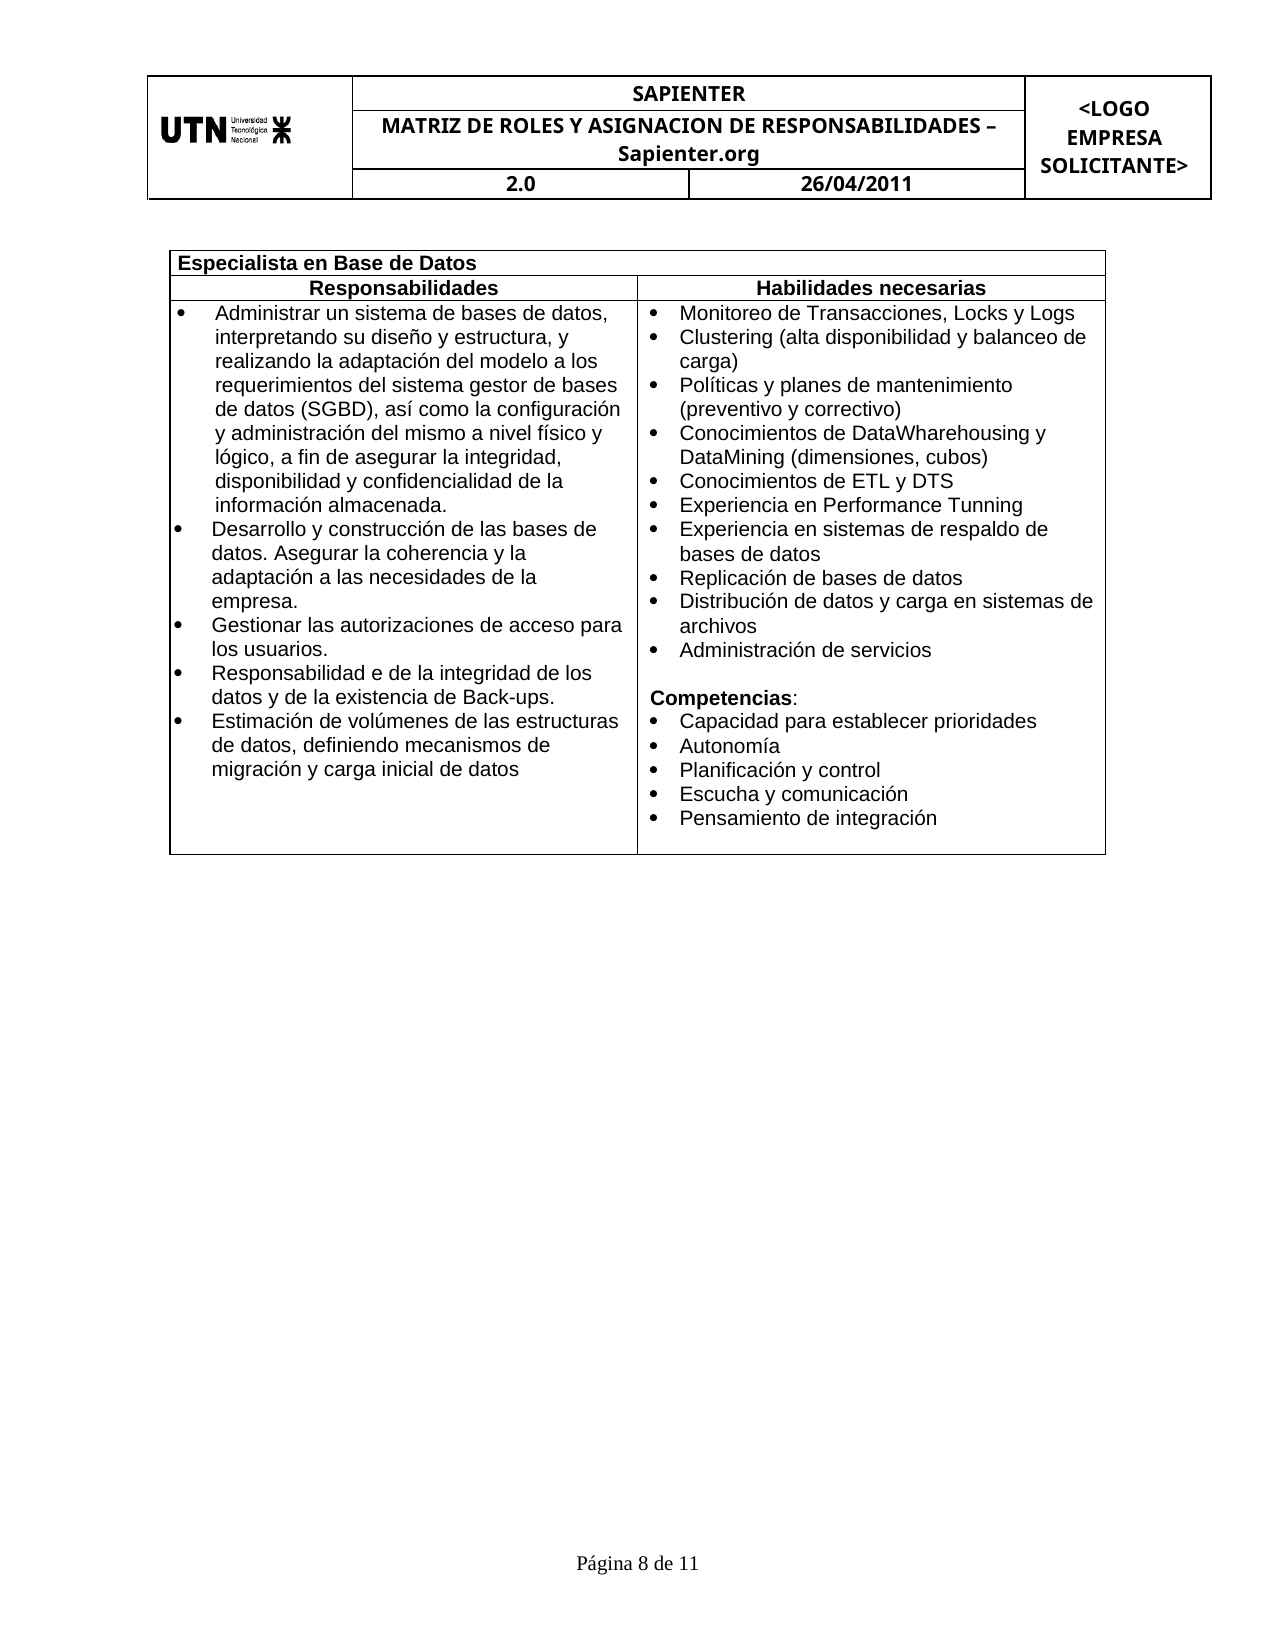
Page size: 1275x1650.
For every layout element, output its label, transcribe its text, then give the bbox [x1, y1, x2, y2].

picture [159, 112, 328, 147]
table_cell Responsabilidades [171, 276, 637, 300]
table_cell Habilidades necesarias [638, 276, 1105, 300]
table_cell Monitoreo de Transacciones, Locks y Logs Clustering (alta disponibilidad y balanceo de carga) Políticas y planes de mantenimiento (preventivo y correctivo) Conocimientos de DataWharehousing y DataMining (dimensiones, cubos) Conocimientos de ETL y DTS Experiencia en Performance Tunning Experiencia en sistemas de respaldo de bases de datos Replicación de bases de datos Distribución de datos y carga en sistemas de archivos Administración de servicios Competencias: Capacidad para establecer prioridades Autonomía Planificación y control Escucha y comunicación Pensamiento de integración [638, 301, 1105, 854]
table_header Especialista en Base de Datos [171, 251, 1105, 275]
table_cell Administrar un sistema de bases de datos, interpretando su diseño y estructura, y realizando la adaptación del modelo a los requerimientos del sistema gestor de bases de datos (SGBD), así como la configuración y administración del mismo a nivel físico y lógico, a fin de asegurar la integridad, disponibilidad y confidencialidad de la información almacenada. Desarrollo y construcción de las bases de datos. Asegurar la coherencia y la adaptación a las necesidades de la empresa. Gestionar las autorizaciones de acceso para los usuarios. Responsabilidad e de la integridad de los datos y de la existencia de Back-ups. Estimación de volúmenes de las estructuras de datos, definiendo mecanismos de migración y carga inicial de datos [171, 301, 637, 854]
